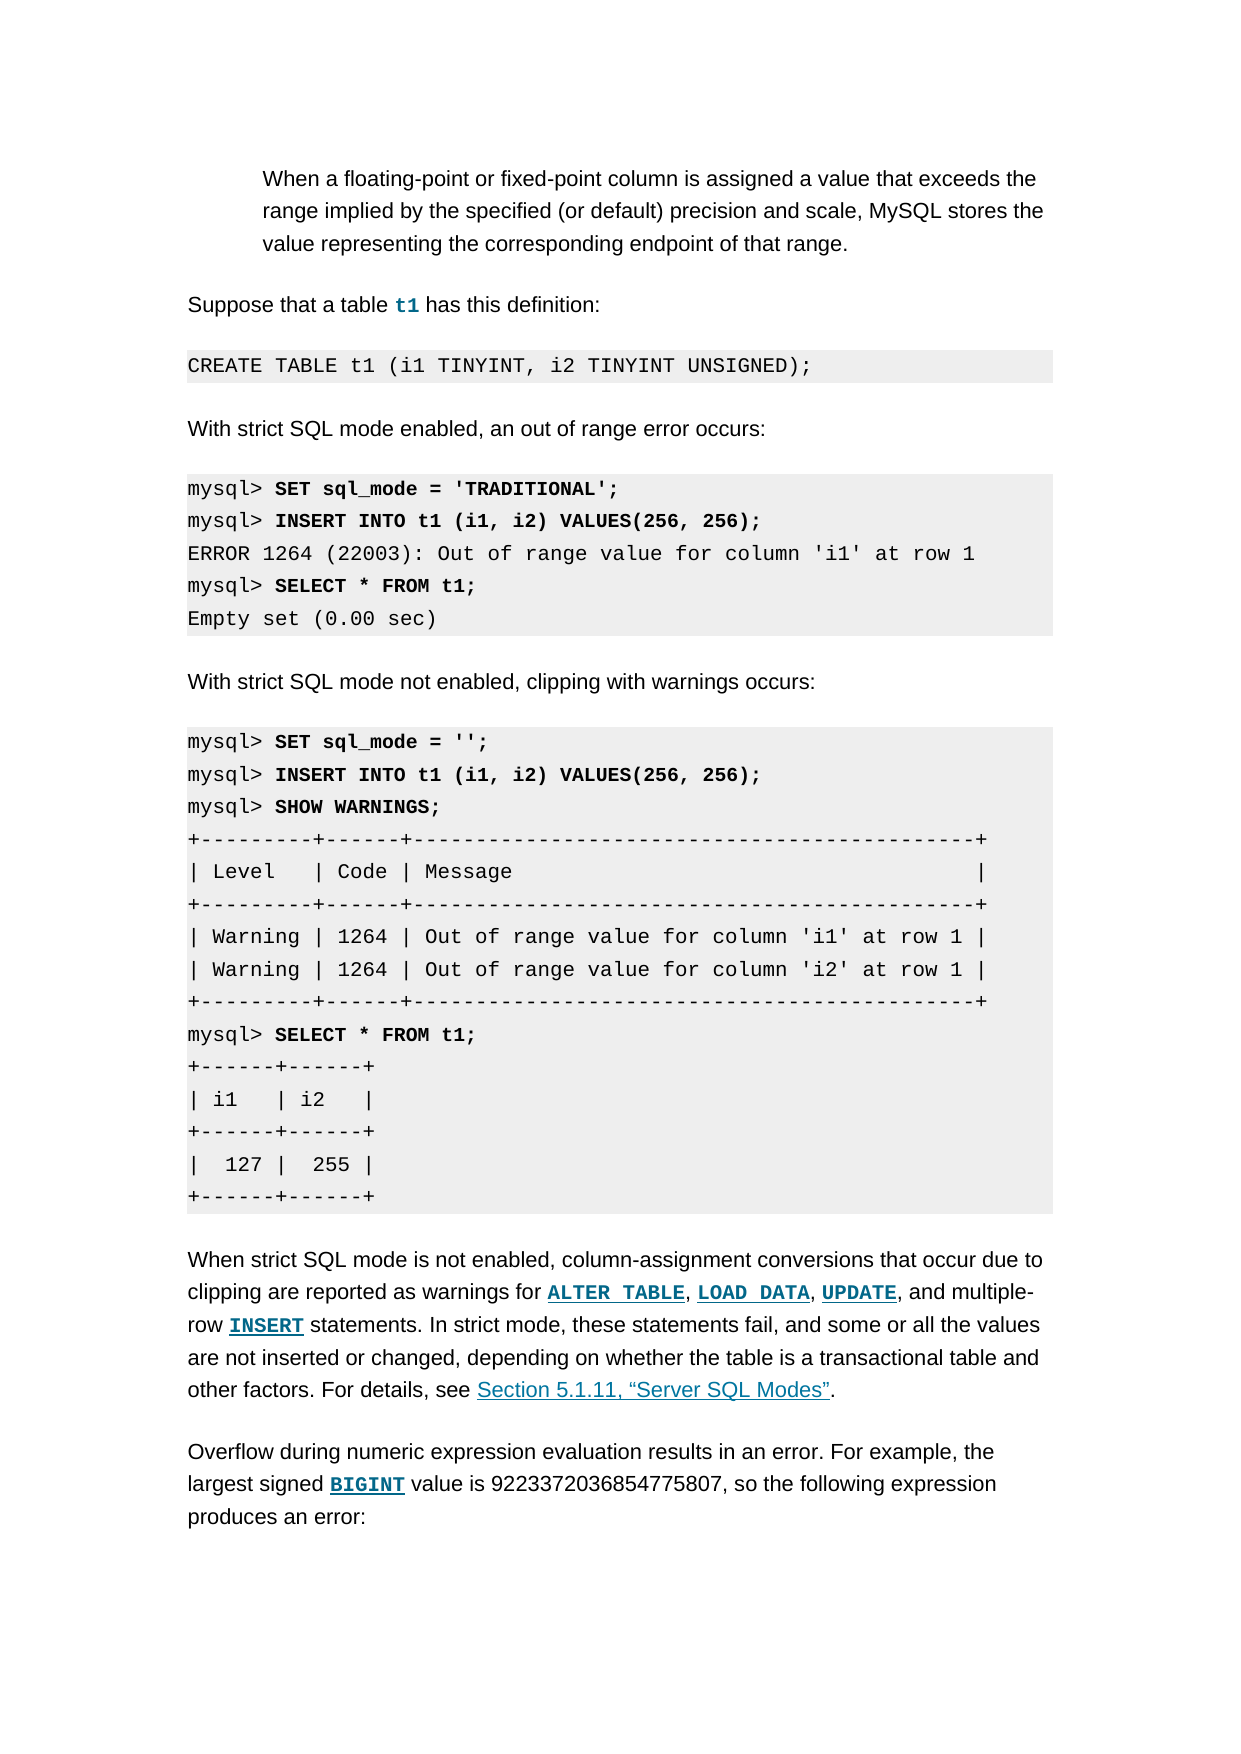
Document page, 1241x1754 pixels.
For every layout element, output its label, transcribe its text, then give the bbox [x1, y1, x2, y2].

text Empty set (0.00 sec) [187, 604, 1053, 636]
text Overflow during numeric expression evaluation results in an error. For example, the largest signed BIGINT value is 9223372036854775807, so the following expression produces an error: [187, 1435, 1053, 1533]
text +------+------+ [187, 1052, 1053, 1084]
text mysql> INSERT INTO t1 (i1, i2) VALUES(256, 256); [187, 506, 1053, 539]
text mysql> SET sql_mode = 'TRADITIONAL'; [187, 474, 1053, 506]
text | Warning | 1264 | Out of range value for column 'i1' at row 1 | [187, 922, 1053, 954]
text +------+------+ [187, 1182, 1053, 1214]
text mysql> SELECT * FROM t1; [187, 571, 1053, 604]
text +---------+------+---------------------------------------------+ [187, 824, 1053, 857]
text ERROR 1264 (22003): Out of range value for column 'i1' at row 1 [187, 539, 1053, 571]
text | Warning | 1264 | Out of range value for column 'i2' at row 1 | [187, 954, 1053, 987]
text +------+------+ [187, 1117, 1053, 1149]
text With strict SQL mode enabled, an out of range error occurs: [187, 412, 1053, 444]
text | i1 | i2 | [187, 1084, 1053, 1117]
text | 127 | 255 | [187, 1149, 1053, 1182]
text | Level | Code | Message | [187, 857, 1053, 889]
text mysql> INSERT INTO t1 (i1, i2) VALUES(256, 256); [187, 759, 1053, 792]
text When strict SQL mode is not enabled, column-assignment conversions that occur due to clipping are reported as warnings for ALTER TABLE, LOAD DATA, UPDATE, and multiple-row INSERT statements. In strict mode, these statements fail, and some or all the values are not inserted or changed, depending on whether the table is a transactional table and other factors. For details, see Section 5.1.11, “Server SQL Modes”. [187, 1244, 1053, 1406]
text With strict SQL mode not enabled, clipping with warnings occurs: [187, 665, 1053, 698]
text mysql> SHOW WARNINGS; [187, 792, 1053, 824]
text +---------+------+---------------------------------------------+ [187, 987, 1053, 1019]
text mysql> SET sql_mode = ''; [187, 727, 1053, 759]
text When a floating-point or fixed-point column is assigned a value that exceeds the range implied by the specified (or default) precision and scale, MySQL stores the value representing the corresponding endpoint of that range. [262, 162, 1053, 259]
text Suppose that a table t1 has this definition: [187, 289, 1053, 321]
text CREATE TABLE t1 (i1 TINYINT, i2 TINYINT UNSIGNED); [187, 350, 1053, 383]
text mysql> SELECT * FROM t1; [187, 1019, 1053, 1052]
text +---------+------+---------------------------------------------+ [187, 889, 1053, 922]
